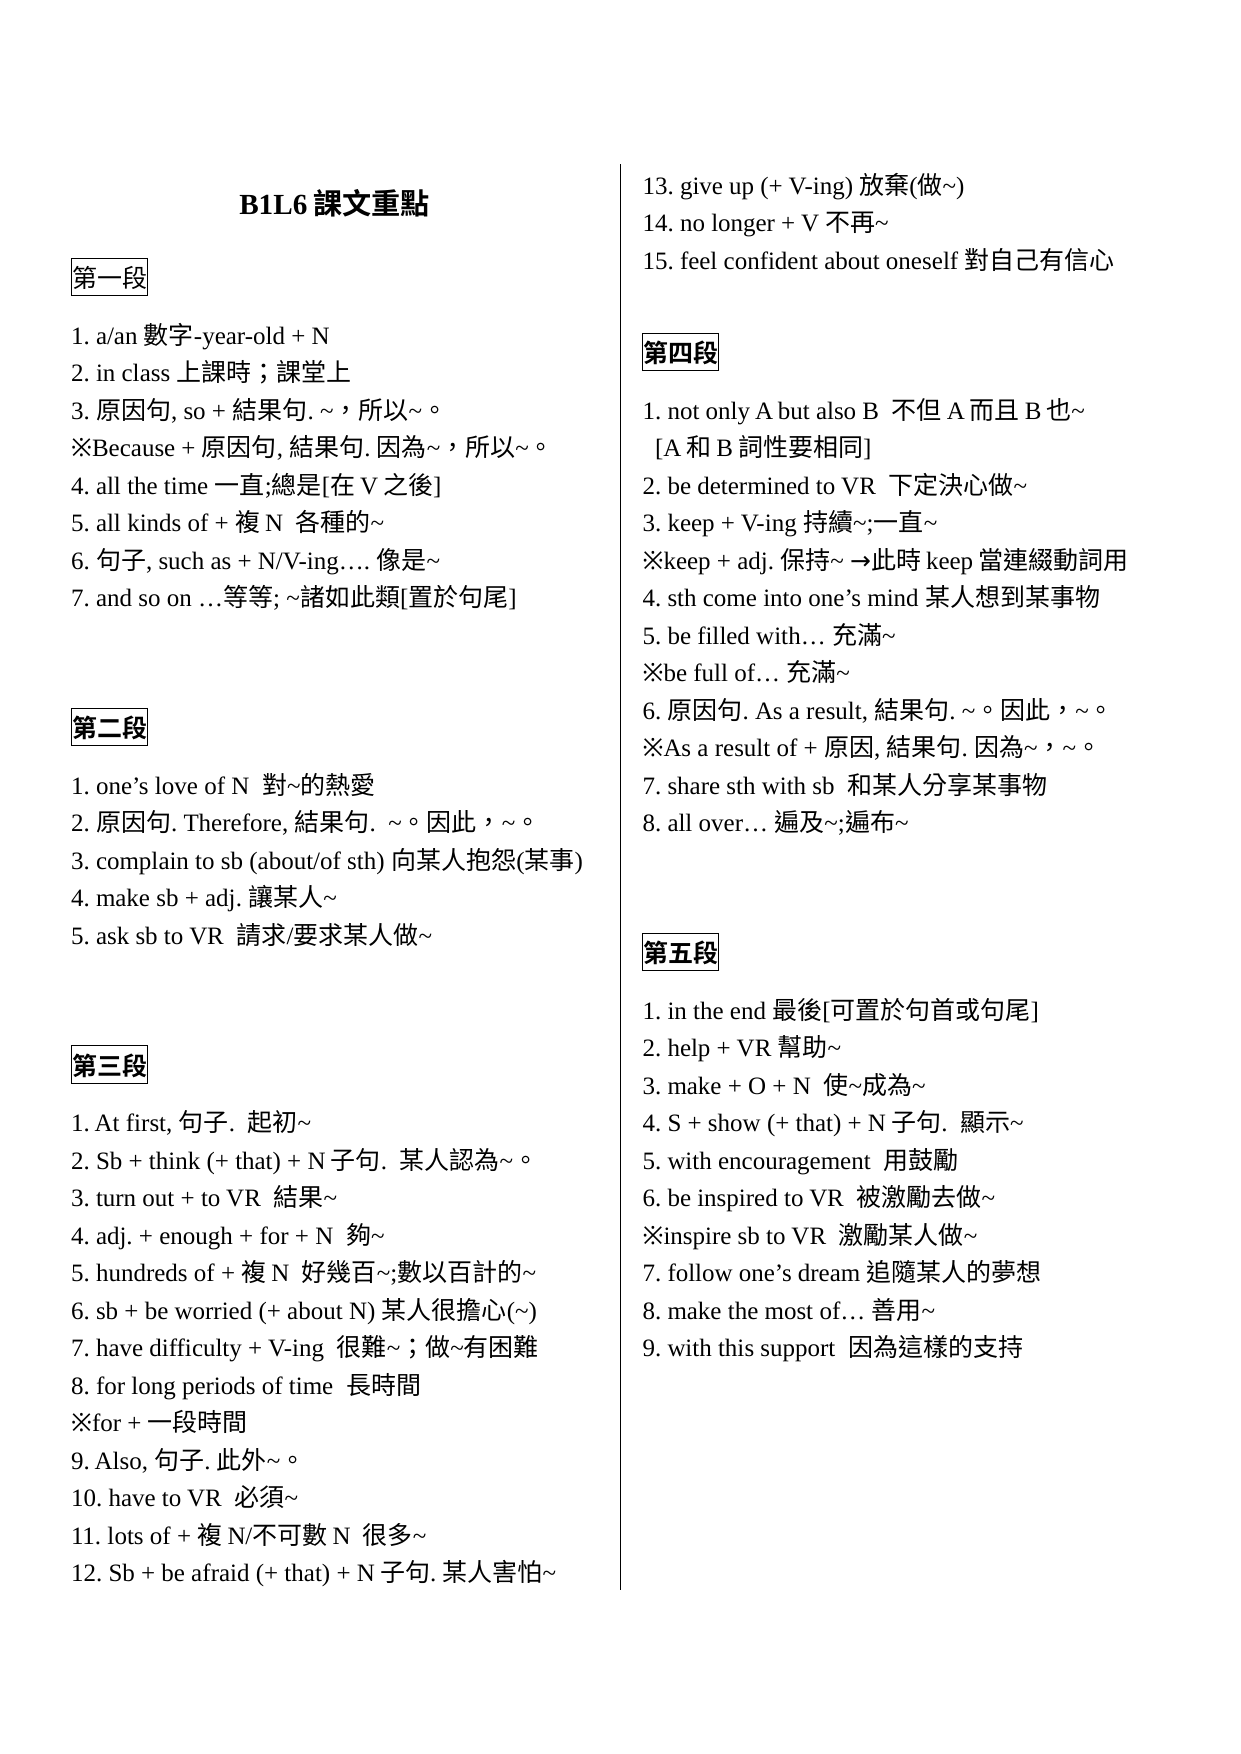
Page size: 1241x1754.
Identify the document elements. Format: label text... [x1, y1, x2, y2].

text 2. 原因句. Therefore, 結果句. ~。因此，~。 [71, 802, 598, 839]
text [A和B詞性要相同] [642, 427, 1169, 464]
text ※keep + adj. 保持~ →此時keep當連綴動詞用 [642, 539, 1169, 577]
text 3. keep + V-ing 持續~;一直~ [642, 502, 1169, 539]
text 4. S + show (+ that) + N子句. 顯示~ [642, 1102, 1169, 1139]
text 2. Sb + think (+ that) + N子句. 某人認為~。 [71, 1139, 598, 1177]
text 5. ask sb to VR 請求/要求某人做~ [71, 914, 598, 952]
text 7. follow one’s dream 追隨某人的夢想 [642, 1252, 1169, 1289]
text 第五段 [642, 914, 1169, 989]
text 第二段 [71, 689, 598, 764]
text B1L6課文重點 [71, 164, 598, 239]
text 5. be filled with… 充滿~ [642, 614, 1169, 652]
text 6. sb + be worried (+ about N) 某人很擔心(~) [71, 1289, 598, 1327]
text 6. 句子, such as + N/V-ing…. 像是~ [71, 539, 598, 577]
text 3. complain to sb (about/of sth) 向某人抱怨(某事) [71, 839, 598, 877]
text 1. At first, 句子. 起初~ [71, 1102, 598, 1139]
text 6. 原因句. As a result, 結果句. ~。因此，~。 [642, 689, 1169, 727]
text 8. for long periods of time 長時間 [71, 1364, 598, 1402]
text 第一段 [71, 239, 598, 314]
text 2. be determined to VR 下定決心做~ [642, 464, 1169, 502]
text ※be full of… 充滿~ [642, 652, 1169, 689]
text 4. sth come into one’s mind 某人想到某事物 [642, 577, 1169, 614]
text 2. in class 上課時；課堂上 [71, 352, 598, 389]
text ※inspire sb to VR 激勵某人做~ [642, 1214, 1169, 1252]
text 6. be inspired to VR 被激勵去做~ [642, 1177, 1169, 1214]
text 14. no longer + V 不再~ [642, 202, 1169, 239]
text 5. all kinds of + 複N 各種的~ [71, 502, 598, 539]
text 第三段 [71, 1027, 598, 1102]
text 4. make sb + adj. 讓某人~ [71, 877, 598, 914]
text 1. a/an 數字-year-old + N [71, 314, 598, 352]
text 3. turn out + to VR 結果~ [71, 1177, 598, 1214]
text 7. share sth with sb 和某人分享某事物 [642, 764, 1169, 802]
text 第四段 [642, 314, 1169, 389]
text ※As a result of + 原因, 結果句. 因為~，~。 [642, 727, 1169, 764]
text 12. Sb + be afraid (+ that) + N子句. 某人害怕~ [71, 1552, 598, 1589]
text 7. have difficulty + V-ing 很難~；做~有困難 [71, 1327, 598, 1364]
text 4. adj. + enough + for + N 夠~ [71, 1214, 598, 1252]
text 5. with encouragement 用鼓勵 [642, 1139, 1169, 1177]
text 8. all over… 遍及~;遍布~ [642, 802, 1169, 839]
text 8. make the most of… 善用~ [642, 1289, 1169, 1327]
text ※for + 一段時間 [71, 1402, 598, 1439]
text 9. Also, 句子. 此外~。 [71, 1439, 598, 1477]
text 1. one’s love of N 對~的熱愛 [71, 764, 598, 802]
text ※Because + 原因句, 結果句. 因為~，所以~。 [71, 427, 598, 464]
text 11. lots of + 複N/不可數N 很多~ [71, 1514, 598, 1552]
text 7. and so on …等等; ~諸如此類[置於句尾] [71, 577, 598, 614]
text 2. help + VR 幫助~ [642, 1027, 1169, 1064]
text 4. all the time 一直;總是[在V之後] [71, 464, 598, 502]
text 15. feel confident about oneself 對自己有信心 [642, 239, 1169, 277]
text 1. in the end 最後[可置於句首或句尾] [642, 989, 1169, 1027]
text 9. with this support 因為這樣的支持 [642, 1327, 1169, 1364]
text 3. make + O + N 使~成為~ [642, 1064, 1169, 1102]
text 10. have to VR 必須~ [71, 1477, 598, 1514]
text 5. hundreds of + 複N 好幾百~;數以百計的~ [71, 1252, 598, 1289]
text 1. not only A but also B 不但A而且B也~ [642, 389, 1169, 427]
text 3. 原因句, so + 結果句. ~，所以~。 [71, 389, 598, 427]
text 13. give up (+ V-ing) 放棄(做~) [642, 164, 1169, 202]
